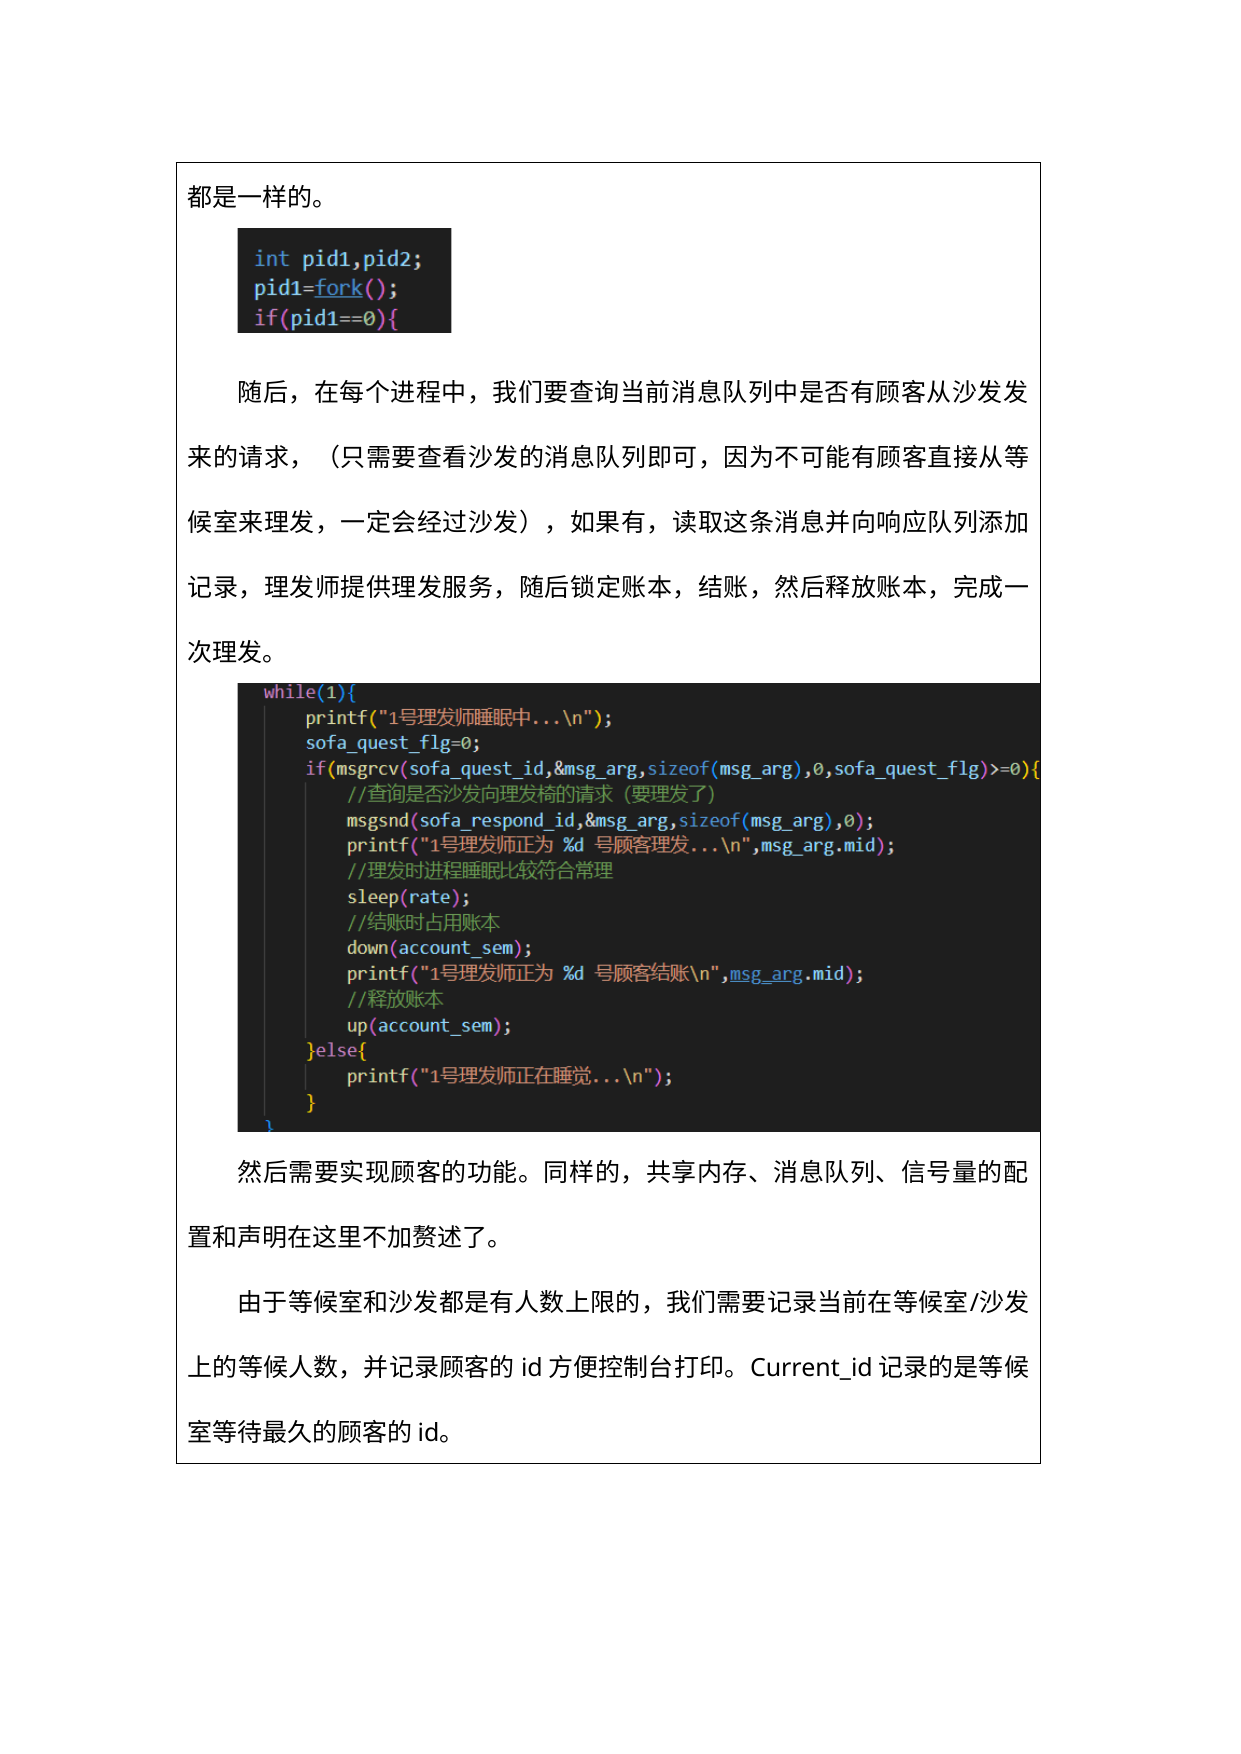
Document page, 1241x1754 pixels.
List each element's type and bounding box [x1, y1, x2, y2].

picture [237, 683, 1041, 1132]
table_cell [177, 163, 1040, 1463]
picture [237, 228, 452, 333]
